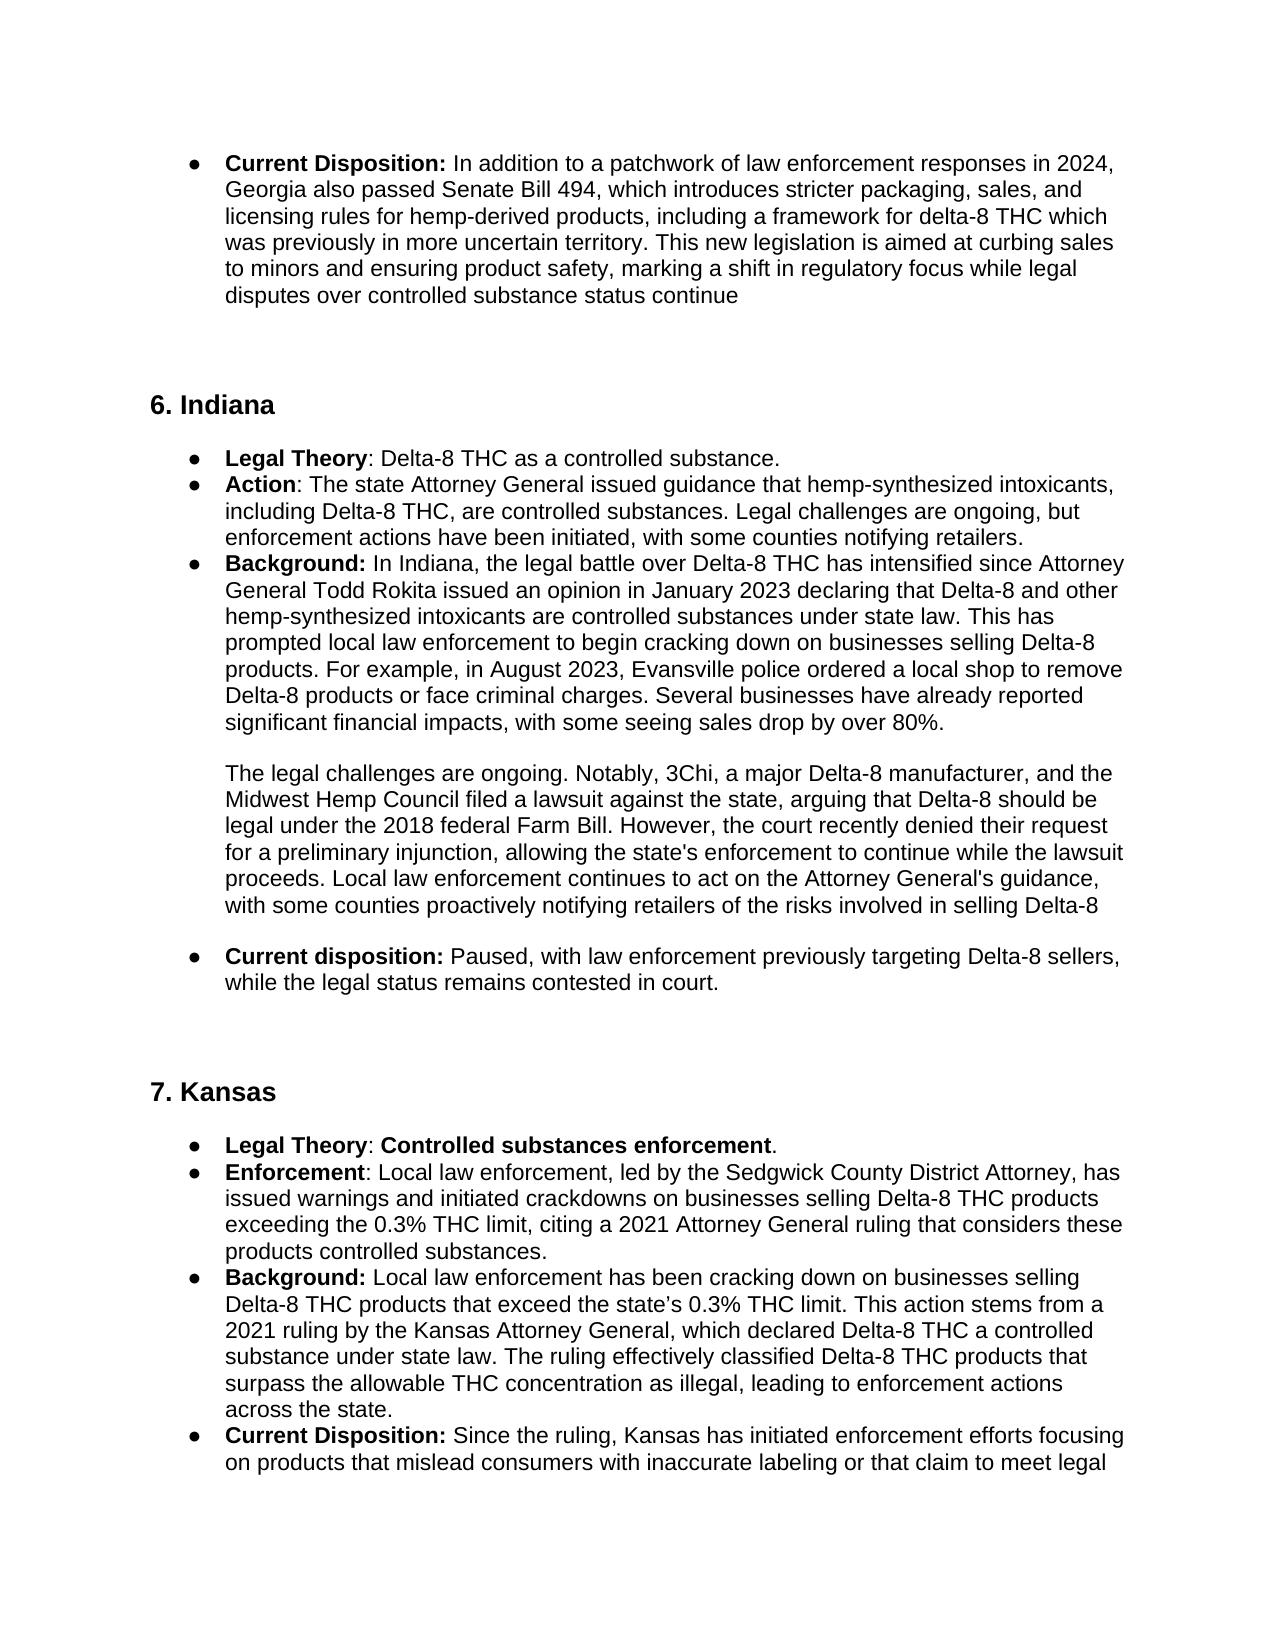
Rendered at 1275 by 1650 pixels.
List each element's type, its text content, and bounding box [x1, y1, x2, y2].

list Legal Theory: Delta-8 THC as a controlled substance. [187, 445, 1125, 471]
text The legal challenges are ongoing. Notably, 3Chi, a major Delta-8 manufacturer, and the Midwest Hemp Council filed a lawsuit against the state, arguing that Delta-8 should be legal under the 2018 federal Farm Bill. However, the court recently denied their request for a preliminary injunction, allowing the state's enforcement to continue while the lawsuit proceeds. Local law enforcement continues to act on the Attorney General's guidance, with some counties proactively notifying retailers of the risks involved in selling Delta-8​ [225, 760, 1125, 918]
list Current disposition: Paused, with law enforcement previously targeting Delta-8 sellers, while the legal status remains contested in court. [187, 943, 1125, 996]
list Background: Local law enforcement has been cracking down on businesses selling Delta-8 THC products that exceed the state’s 0.3% THC limit. This action stems from a 2021 ruling by the Kansas Attorney General, which declared Delta-8 THC a controlled substance under state law. The ruling effectively classified Delta-8 THC products that surpass the allowable THC concentration as illegal, leading to enforcement actions across the state. [187, 1264, 1125, 1422]
subtitle 7. Kansas [150, 1076, 1125, 1107]
list Action: The state Attorney General issued guidance that hemp-synthesized intoxicants, including Delta-8 THC, are controlled substances. Legal challenges are ongoing, but enforcement actions have been initiated, with some counties notifying retailers​. [187, 471, 1125, 550]
subtitle 6. Indiana [150, 389, 1125, 420]
list Enforcement: Local law enforcement, led by the Sedgwick County District Attorney, has issued warnings and initiated crackdowns on businesses selling Delta-8 THC products exceeding the 0.3% THC limit, citing a 2021 Attorney General ruling that considers these products controlled substances​. [187, 1159, 1125, 1264]
list Legal Theory: Controlled substances enforcement. [187, 1132, 1125, 1159]
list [187, 1422, 1125, 1475]
list Background: In Indiana, the legal battle over Delta-8 THC has intensified since Attorney General Todd Rokita issued an opinion in January 2023 declaring that Delta-8 and other hemp-synthesized intoxicants are controlled substances under state law. This has prompted local law enforcement to begin cracking down on businesses selling Delta-8 products. For example, in August 2023, Evansville police ordered a local shop to remove Delta-8 products or face criminal charges. Several businesses have already reported significant financial impacts, with some seeing sales drop by over 80%. [187, 550, 1125, 735]
list Current Disposition: In addition to a patchwork of law enforcement responses in 2024, Georgia also passed Senate Bill 494, which introduces stricter packaging, sales, and licensing rules for hemp-derived products, including a framework for delta-8 THC which was previously in more uncertain territory. This new legislation is aimed at curbing sales to minors and ensuring product safety, marking a shift in regulatory focus while legal disputes over controlled substance status continue [187, 150, 1125, 308]
